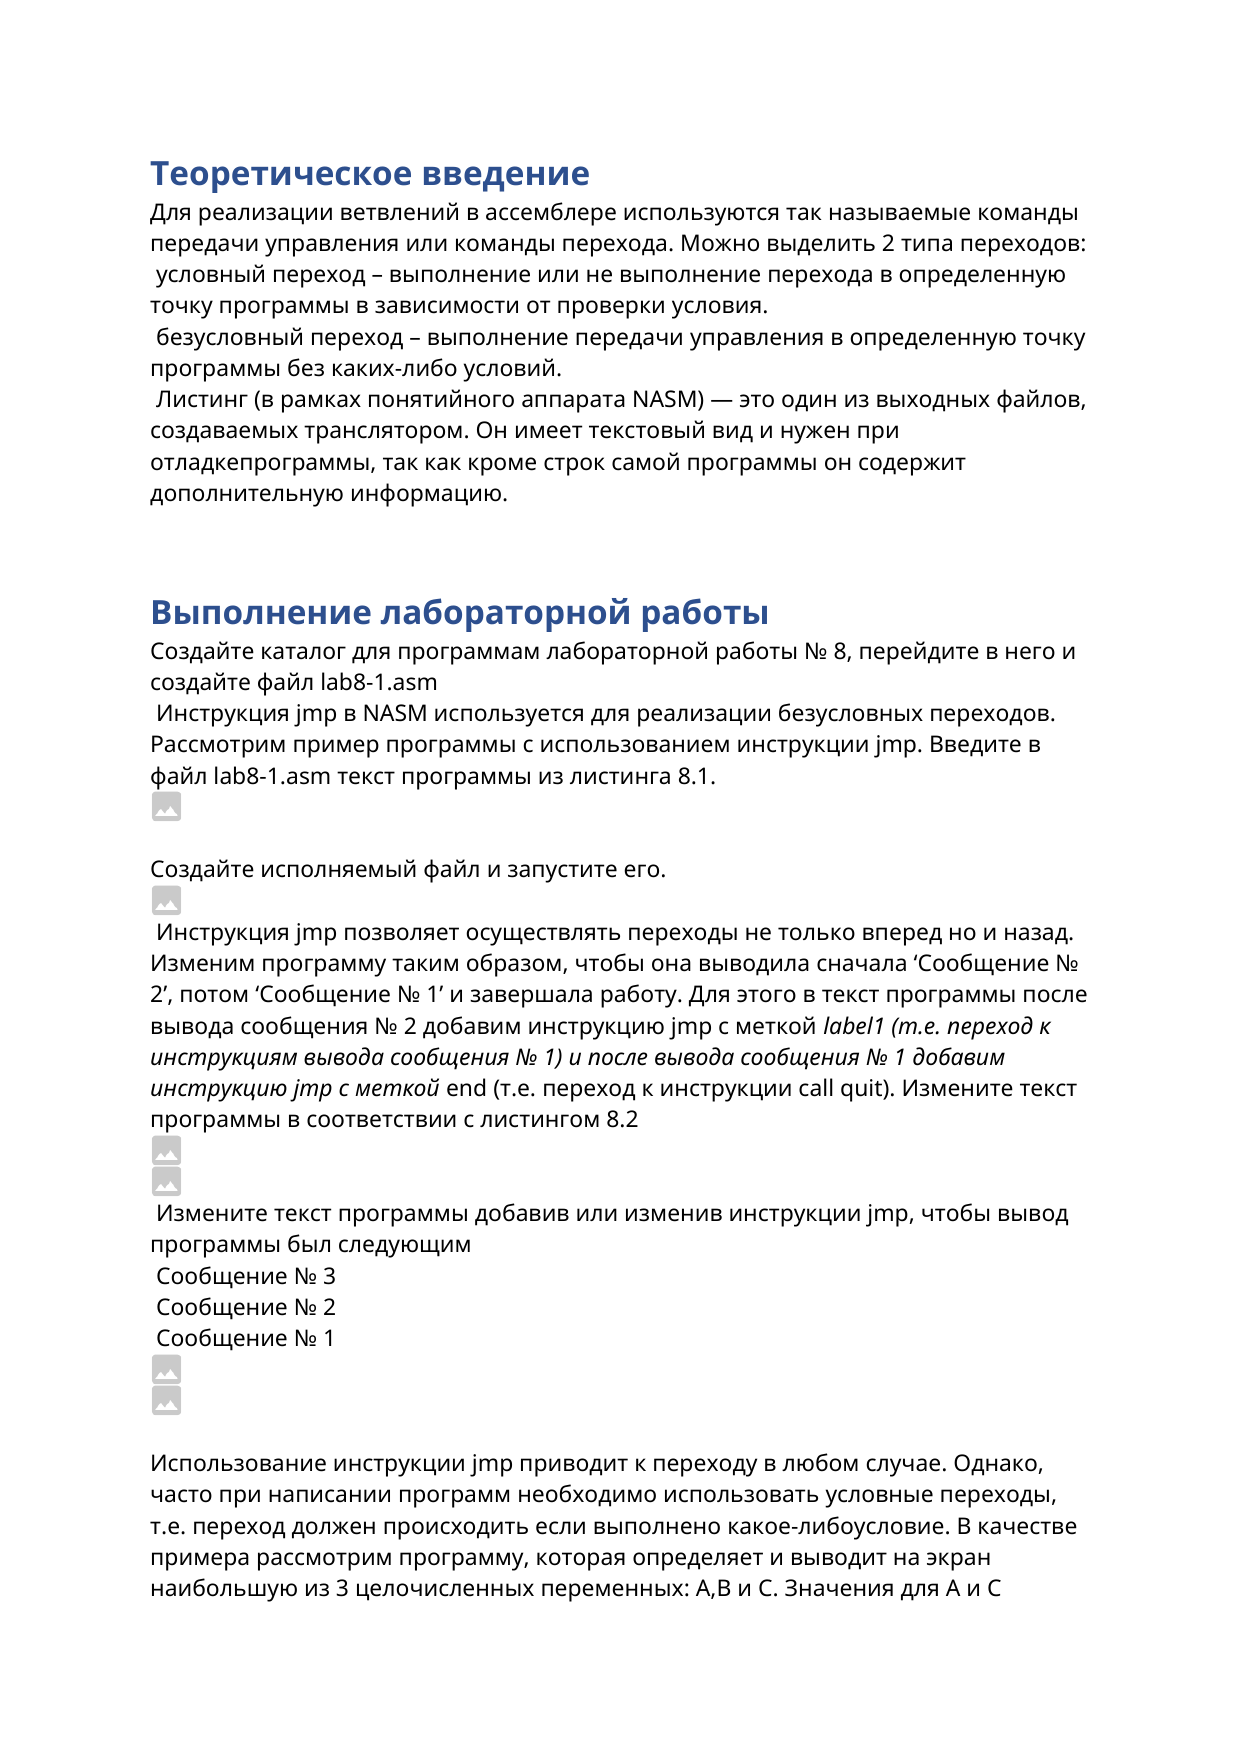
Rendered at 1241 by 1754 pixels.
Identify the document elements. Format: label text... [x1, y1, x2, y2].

text Создайте исполняемый файл и запустите его. [150, 853, 1090, 884]
subtitle Теоретическое введение [150, 150, 1090, 195]
picture [150, 1134, 182, 1197]
text Инструкция jmp позволяет осуществлять переходы не только вперед но и назад. Изменим программу таким образом, чтобы она выводила сначала ‘Сообщение № 2’, потом ‘Сообщение № 1’ и завершала работу. Для этого в текст программы после вывода сообщения № 2 добавим инструкцию jmp с меткой label1 (т.е. переход к инструкциям вывода сообщения № 1) и после вывода сообщения № 1 добавим инструкцию jmp с меткой end (т.е. переход к инструкции call quit). Измените текст программы в соответствии с листингом 8.2 [150, 916, 1090, 1134]
picture [150, 1353, 182, 1416]
text Сообщение № 3 [150, 1259, 1090, 1291]
text Для реализации ветвлений в ассемблере используются так называемые команды передачи управления или команды перехода. Можно выделить 2 типа переходов: [150, 195, 1090, 258]
text безусловный переход – выполнение передачи управления в определенную точку программы без каких-либо условий. [150, 320, 1090, 383]
text Сообщение № 2 [150, 1291, 1090, 1322]
text Сообщение № 1 [150, 1322, 1090, 1353]
subtitle Выполнение лабораторной работы [150, 589, 1090, 634]
text Создайте каталог для программам лабораторной работы № 8, перейдите в него и создайте файл lab8-1.asm [150, 634, 1090, 697]
text условный переход – выполнение или не выполнение перехода в определенную точку программы в зависимости от проверки условия. [150, 258, 1090, 320]
text Измените текст программы добавив или изменив инструкции jmp, чтобы вывод программы был следующим [150, 1197, 1090, 1259]
picture [150, 790, 182, 822]
text Инструкция jmp в NASM используется для реализации безусловных переходов. Рассмотрим пример программы с использованием инструкции jmp. Введите в файл lab8-1.asm текст программы из листинга 8.1. [150, 697, 1090, 791]
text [150, 1447, 1090, 1603]
text Листинг (в рамках понятийного аппарата NASM) — это один из выходных файлов, создаваемых транслятором. Он имеет текстовый вид и нужен при отладкепрограммы, так как кроме строк самой программы он содержит дополнительную информацию. [150, 383, 1090, 508]
picture [150, 884, 182, 916]
